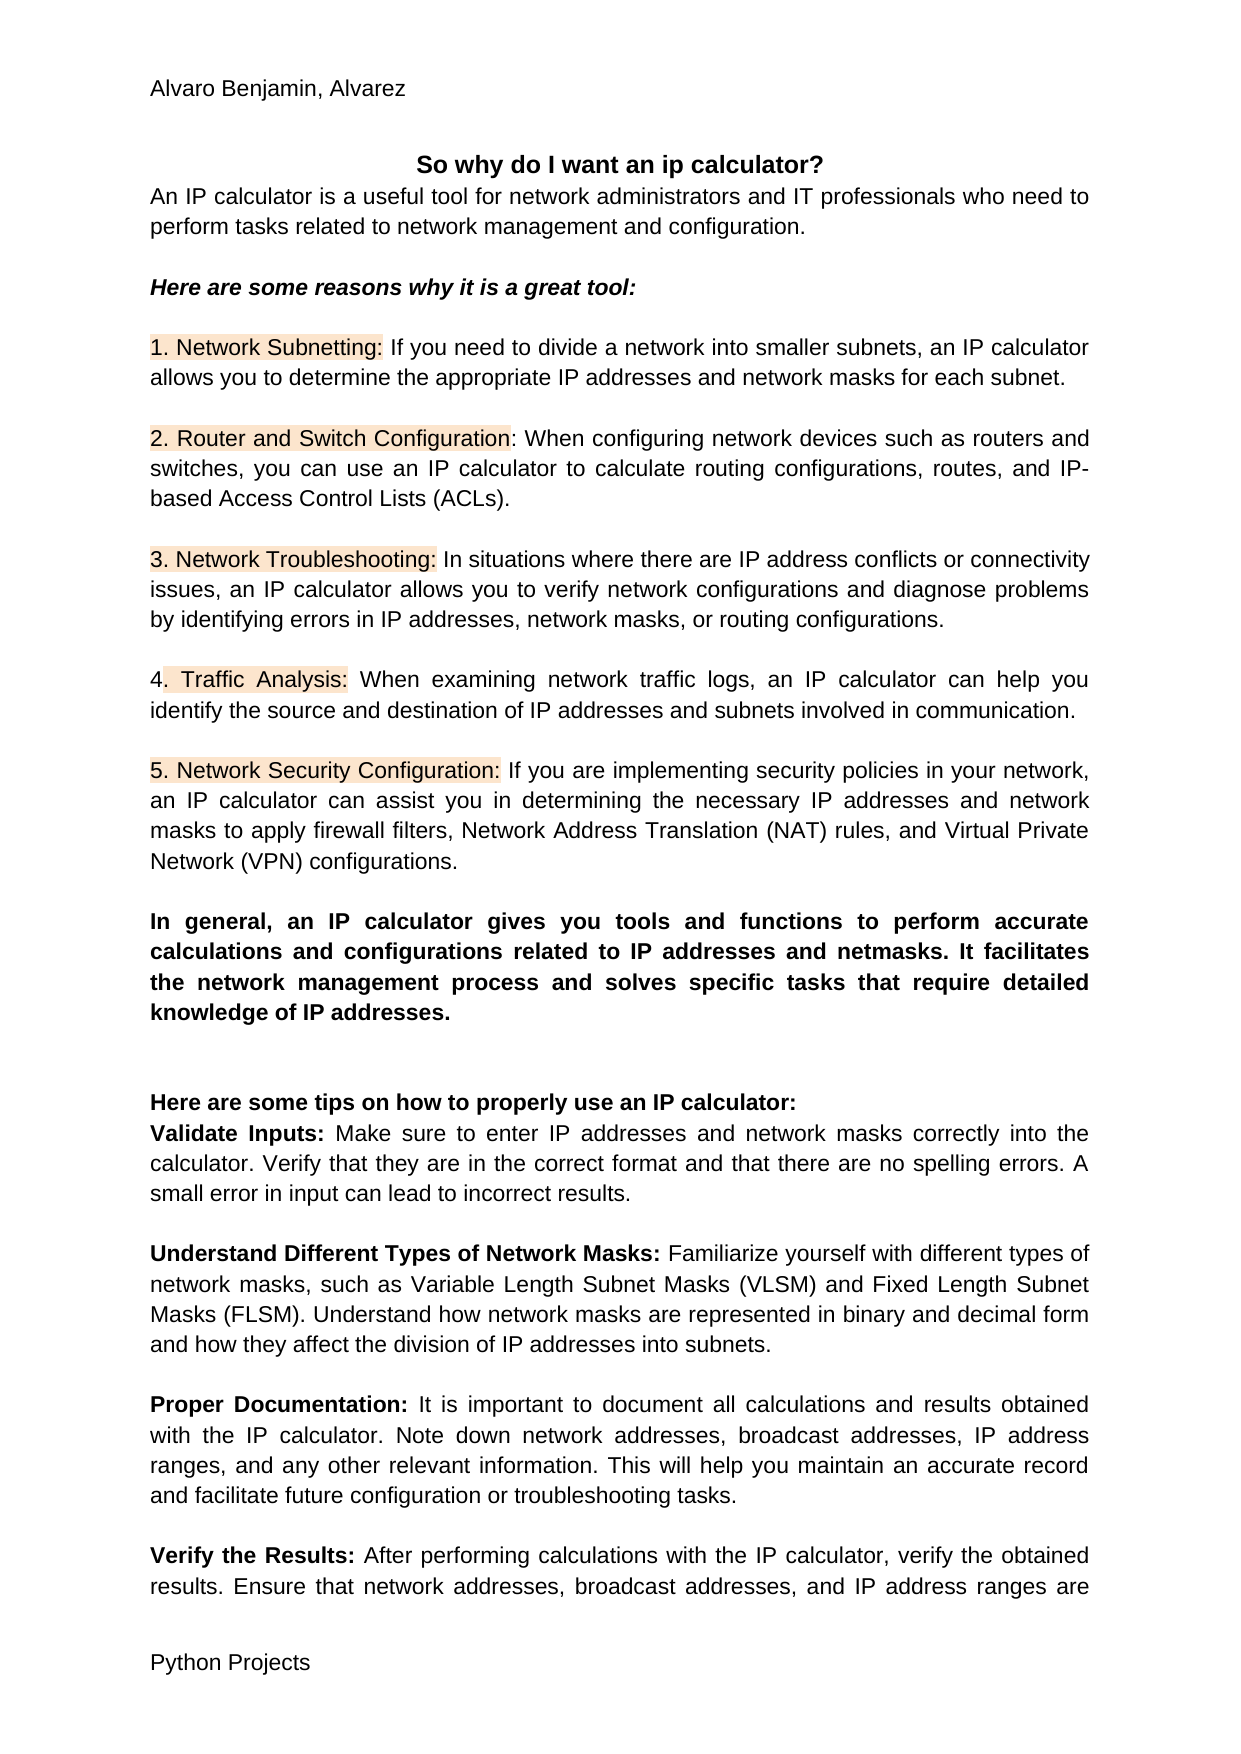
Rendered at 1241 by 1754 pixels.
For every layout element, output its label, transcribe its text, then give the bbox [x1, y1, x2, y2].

text Validate Inputs: Make sure to enter IP addresses and network masks correctly into the calculator. Verify that they are in the correct format and that there are no spelling errors. A small error in input can lead to incorrect results. [150, 1119, 1090, 1206]
text 2. Router and Switch Configuration: When configuring network devices such as routers and switches, you can use an IP calculator to calculate routing configurations, routes, and IP-based Access Control Lists (ACLs). [150, 425, 1090, 511]
text 3. Network Troubleshooting: In situations where there are IP address conflicts or connectivity issues, an IP calculator allows you to verify network configurations and diagnose problems by identifying errors in IP addresses, network masks, or routing configurations. [150, 546, 1090, 632]
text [150, 1542, 1090, 1599]
text So why do I want an ip calculator? [150, 150, 1090, 179]
text 5. Network Security Configuration: If you are implementing security policies in your network, an IP calculator can assist you in determining the necessary IP addresses and network masks to apply firewall filters, Network Address Translation (NAT) rules, and Virtual Private Network (VPN) configurations. [150, 757, 1090, 874]
text Proper Documentation: It is important to document all calculations and results obtained with the IP calculator. Note down network addresses, broadcast addresses, IP address ranges, and any other relevant information. This will help you maintain an accurate record and facilitate future configuration or troubleshooting tasks. [150, 1391, 1090, 1508]
text 4. Traffic Analysis: When examining network traffic logs, an IP calculator can help you identify the source and destination of IP addresses and subnets involved in communication. [150, 666, 1090, 723]
text An IP calculator is a useful tool for network administrators and IT professionals who need to perform tasks related to network management and configuration. [150, 183, 1090, 239]
text In general, an IP calculator gives you tools and functions to perform accurate calculations and configurations related to IP addresses and netmasks. It facilitates the network management process and solves specific tasks that require detailed knowledge of IP addresses. [150, 908, 1090, 1025]
text 1. Network Subnetting: If you need to divide a network into smaller subnets, an IP calculator allows you to determine the appropriate IP addresses and network masks for each subnet. [150, 334, 1090, 391]
text Understand Different Types of Network Masks: Familiarize yourself with different types of network masks, such as Variable Length Subnet Masks (VLSM) and Fixed Length Subnet Masks (FLSM). Understand how network masks are represented in binary and decimal form and how they affect the division of IP addresses into subnets. [150, 1240, 1090, 1357]
text Here are some reasons why it is a great tool: [150, 274, 1090, 300]
text Here are some tips on how to properly use an IP calculator: [150, 1089, 1090, 1116]
